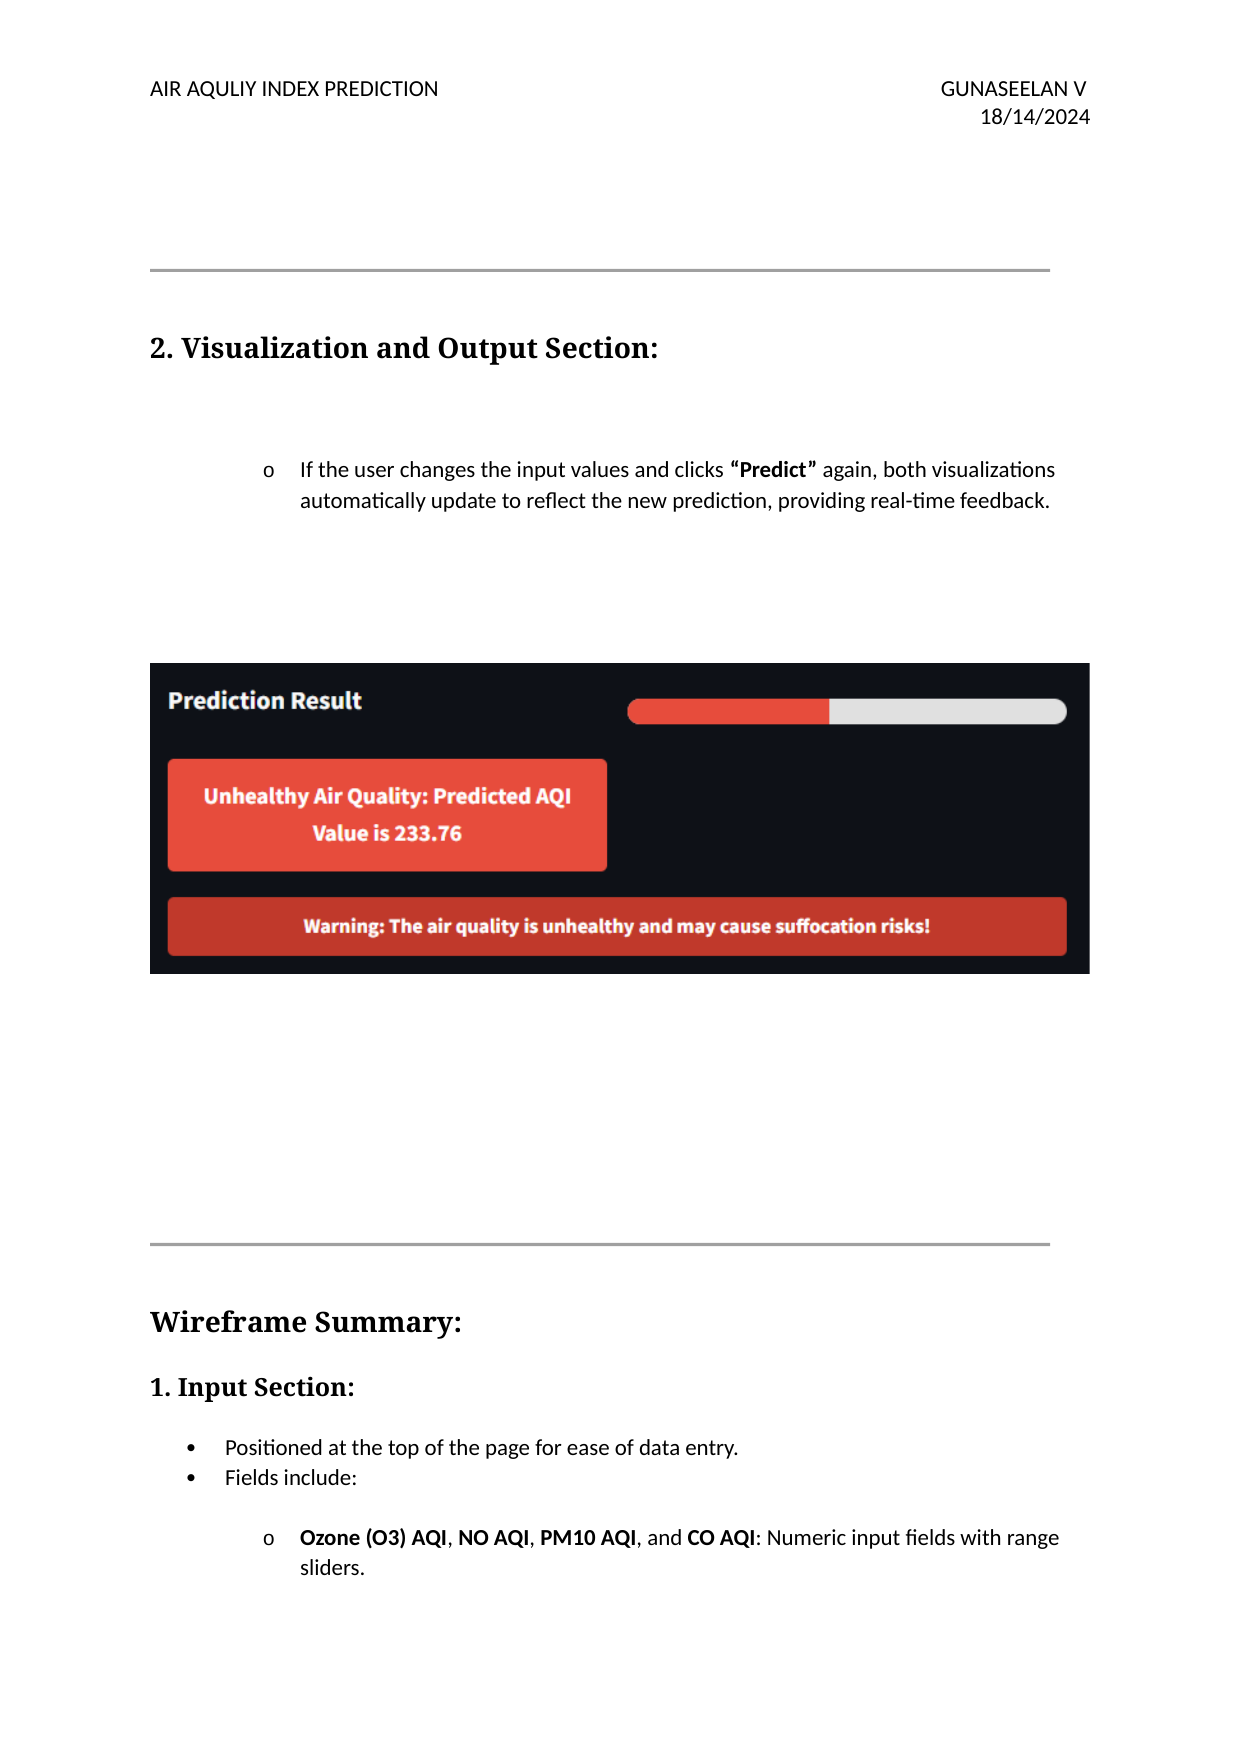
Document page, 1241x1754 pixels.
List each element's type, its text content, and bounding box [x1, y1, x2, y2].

subtitle Wireframe Summary: [150, 1302, 1090, 1341]
subtitle 2. Visualization and Output Section: [150, 328, 1090, 366]
picture [150, 663, 1090, 974]
list Ozone (O3) AQI, NO AQI, PM10 AQI, and CO AQI: Numeric input fields with range sliders. [262, 1523, 1090, 1581]
list Positioned at the top of the page for ease of data entry. [187, 1433, 1090, 1461]
subtitle 1. Input Section: [150, 1370, 1090, 1404]
list Fields include: [187, 1463, 1090, 1491]
list If the user changes the input values and clicks “Predict” again, both visualizations automatically update to reflect the new prediction, providing real-time feedback. [262, 455, 1090, 514]
